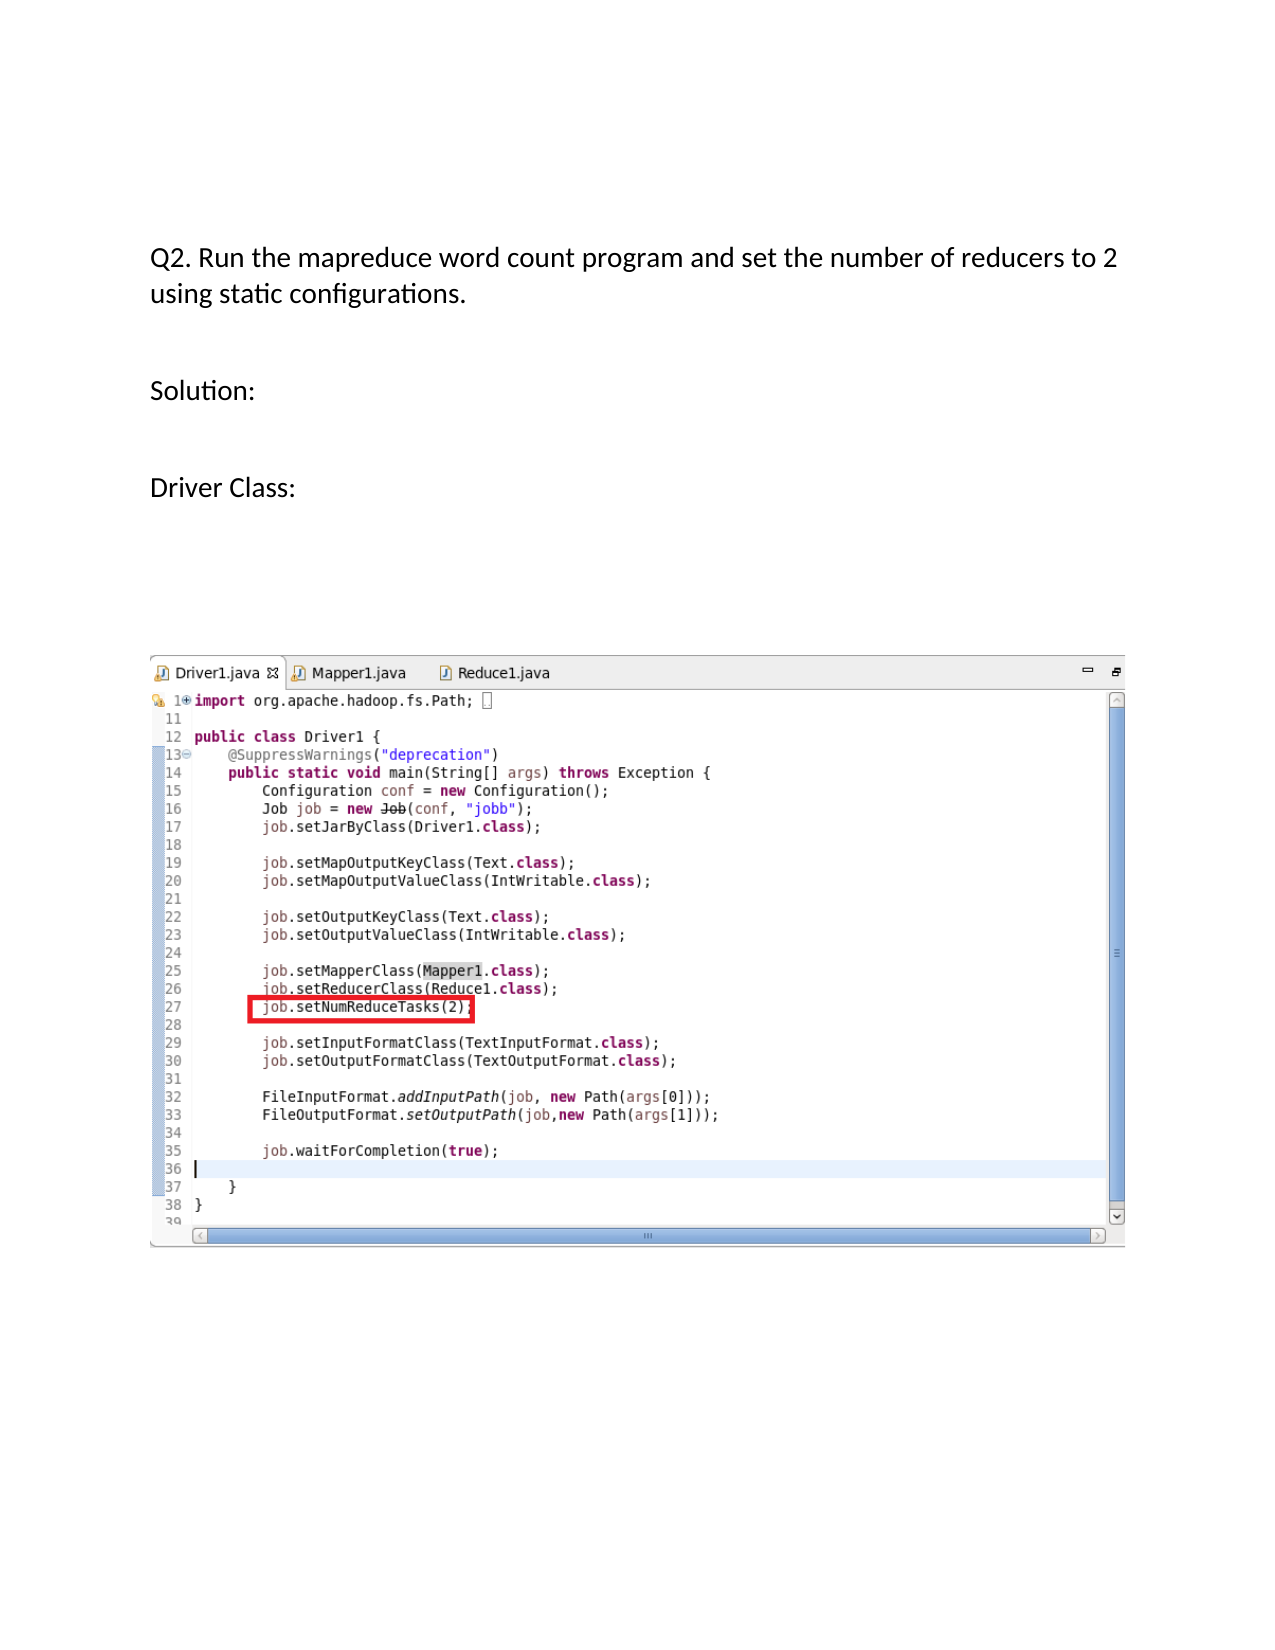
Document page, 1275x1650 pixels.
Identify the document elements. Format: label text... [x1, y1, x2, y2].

text Solution: [150, 372, 1125, 408]
picture [150, 655, 1125, 1248]
text Driver Class: [150, 469, 1125, 504]
text Q2. Run the mapreduce word count program and set the number of reducers to 2 using static configurations. [150, 239, 1125, 311]
